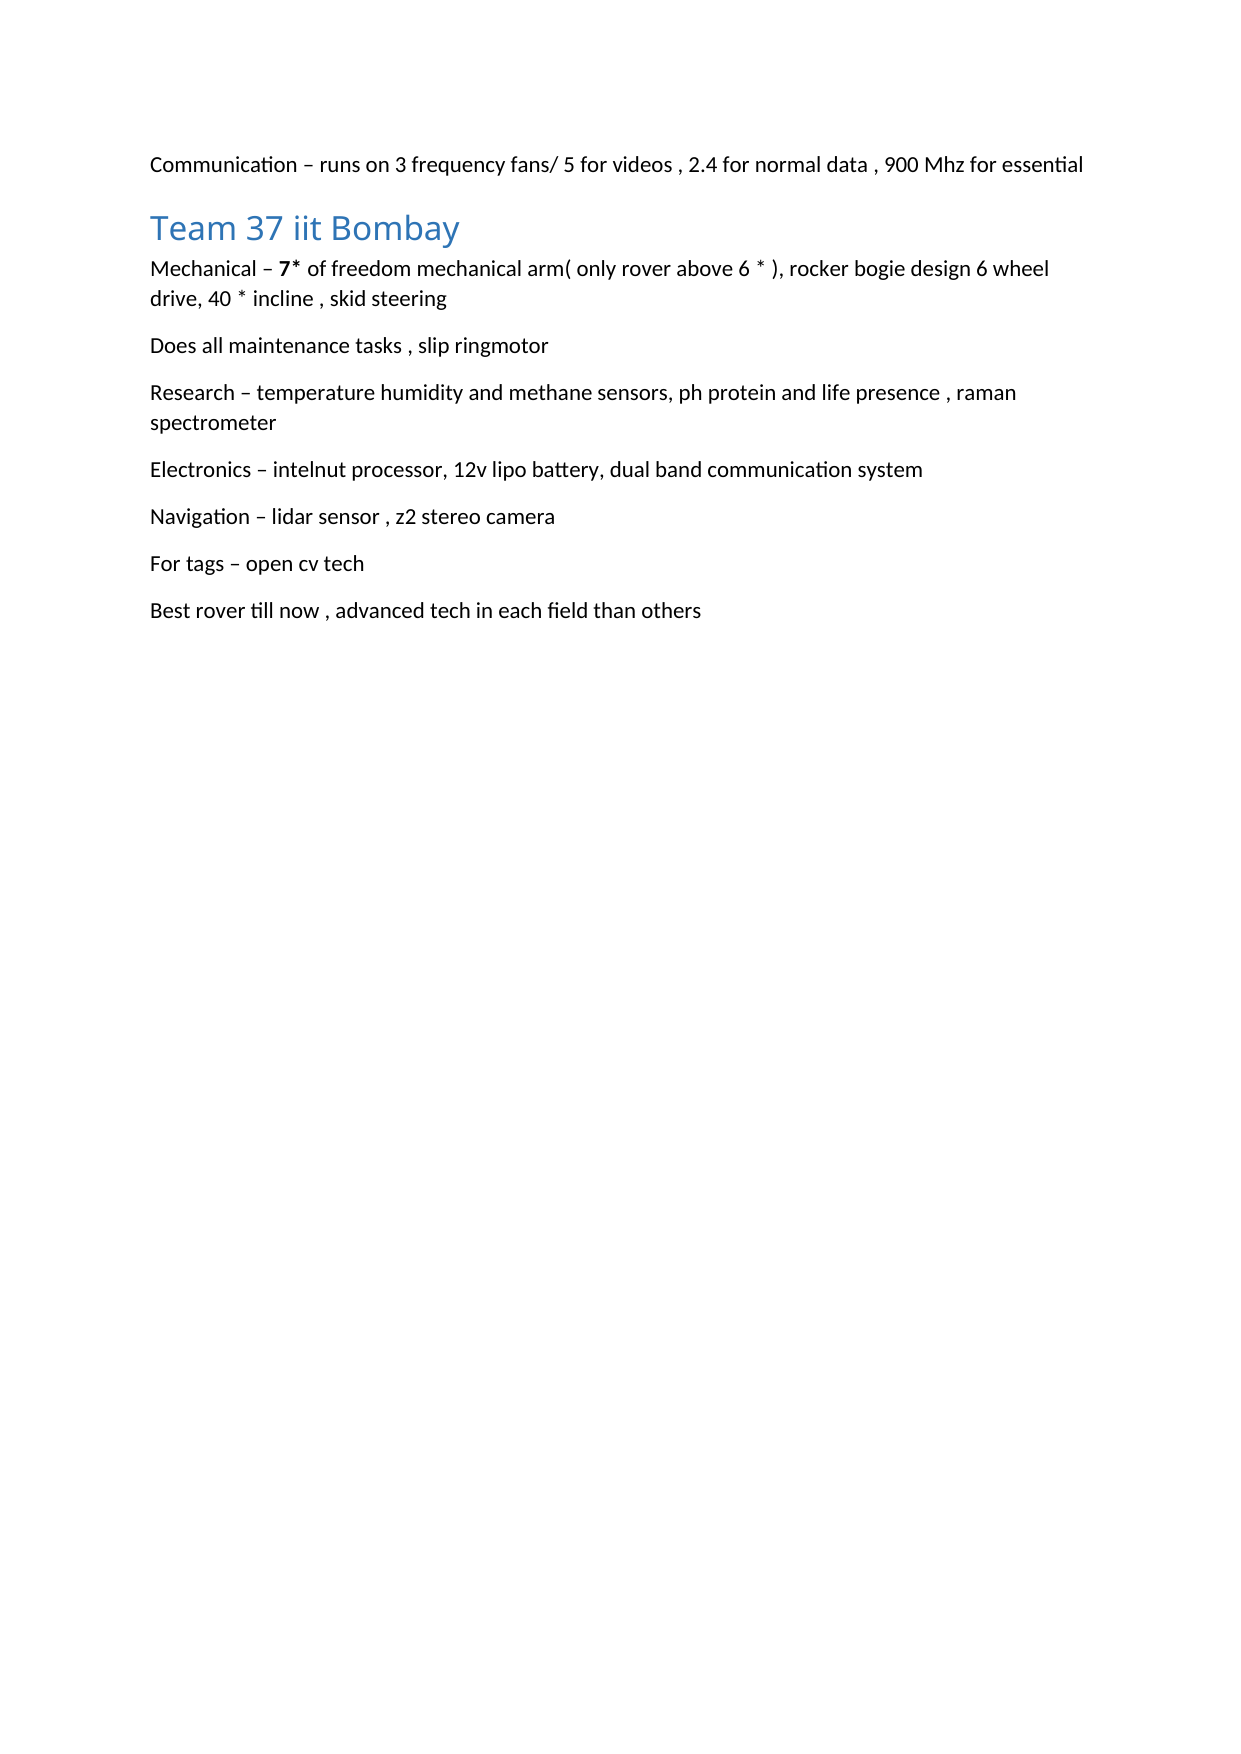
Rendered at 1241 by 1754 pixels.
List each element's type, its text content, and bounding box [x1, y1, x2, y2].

text Navigation – lidar sensor , z2 stereo camera [150, 502, 1090, 530]
text Best rover till now , advanced tech in each field than others [150, 596, 1090, 624]
subtitle Team 37 iit Bombay [150, 205, 1090, 251]
text Mechanical – 7* of freedom mechanical arm( only rover above 6 * ), rocker bogie design 6 wheel drive, 40 * incline , skid steering [150, 254, 1090, 312]
text Electronics – intelnut processor, 12v lipo battery, dual band communication system [150, 455, 1090, 483]
text Does all maintenance tasks , slip ringmotor [150, 331, 1090, 359]
text Research – temperature humidity and methane sensors, ph protein and life presence , raman spectrometer [150, 378, 1090, 436]
text Communication – runs on 3 frequency fans/ 5 for videos , 2.4 for normal data , 900 Mhz for essential [150, 150, 1090, 178]
text For tags – open cv tech [150, 549, 1090, 577]
